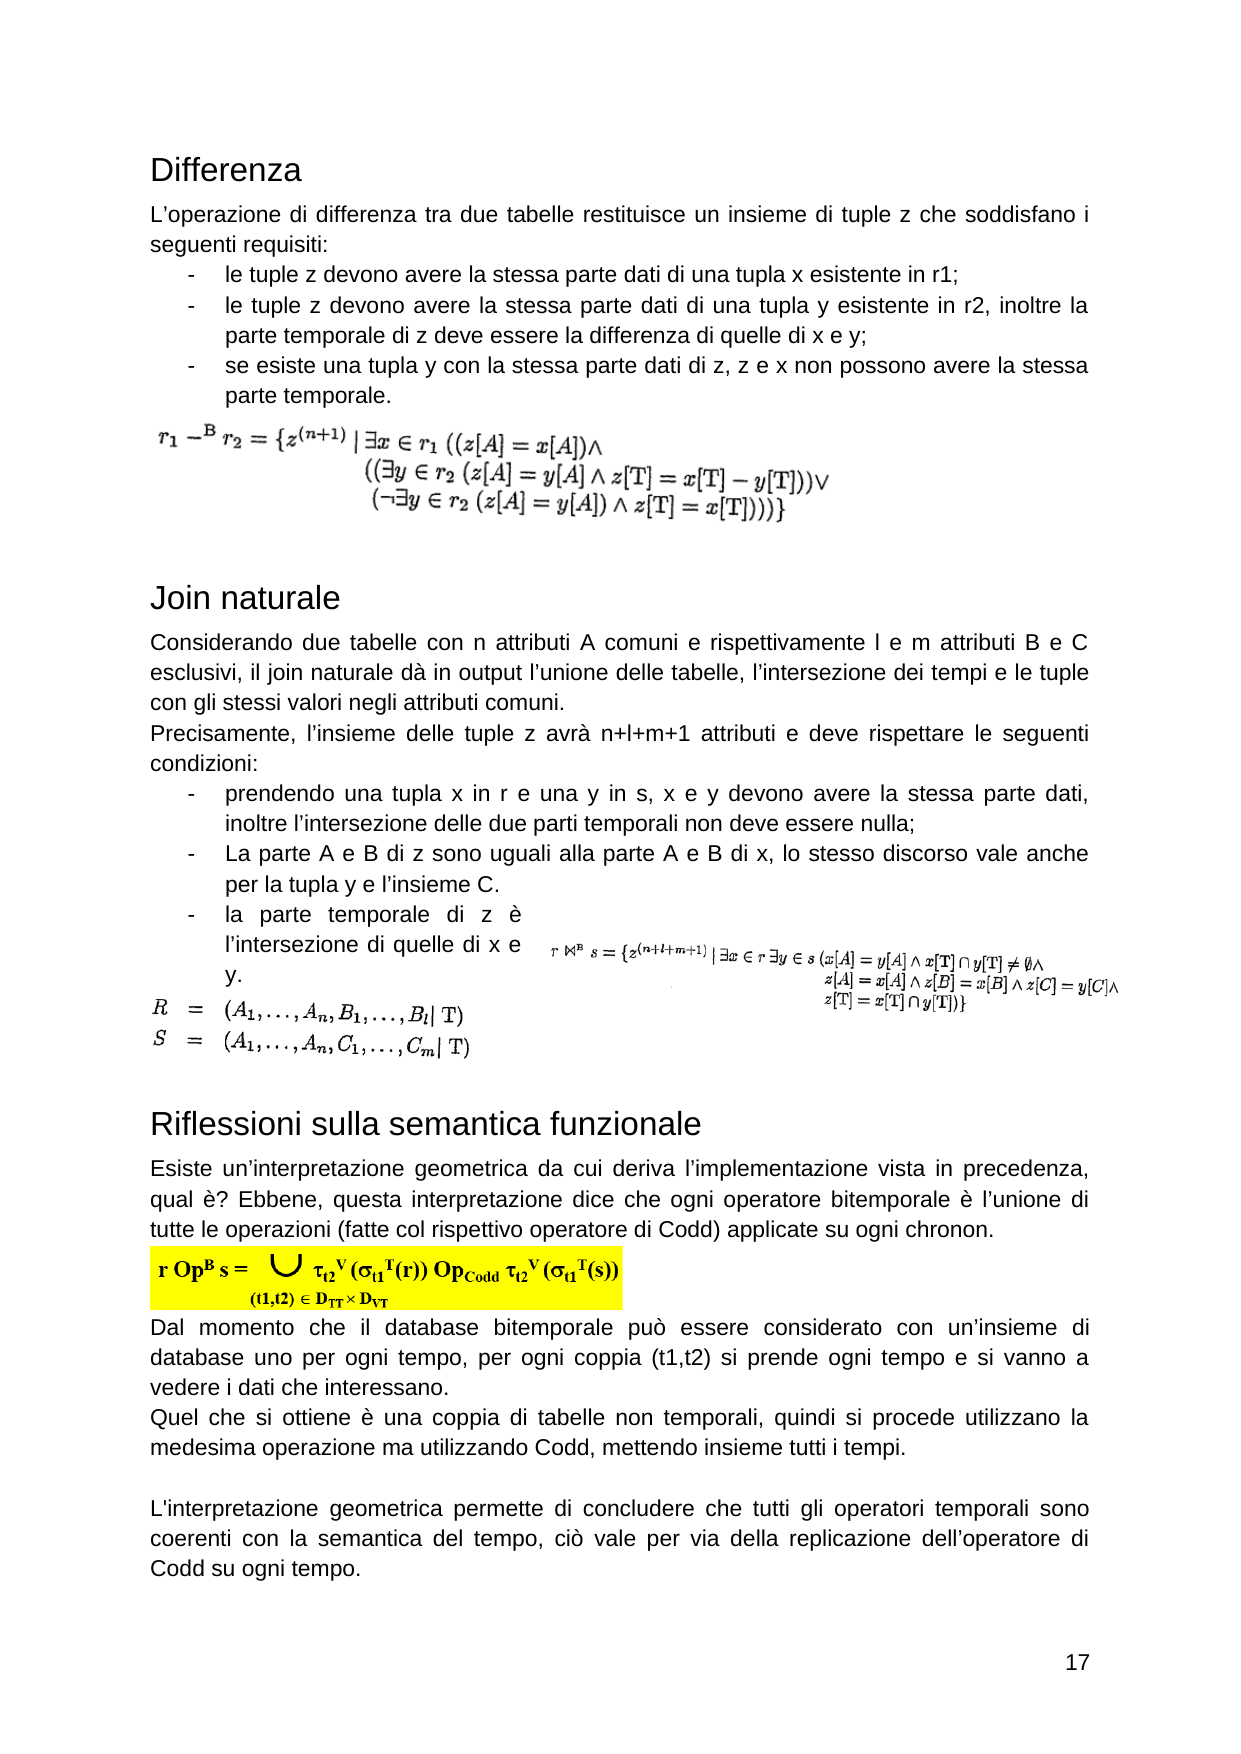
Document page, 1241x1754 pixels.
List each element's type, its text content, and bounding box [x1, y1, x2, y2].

text Dal momento che il database bitemporale può essere considerato con un’insieme di database uno per ogni tempo, per ogni coppia (t1,t2) si prende ogni tempo e si vanno a vedere i dati che interessano. [150, 1313, 1090, 1400]
text L'interpretazione geometrica permette di concludere che tutti gli operatori temporali sono coerenti con la semantica del tempo, ciò vale per via della replicazione dell’operatore di Codd su ogni tempo. [150, 1495, 1090, 1581]
list le tuple z devono avere la stessa parte dati di una tupla y esistente in r2, inoltre la parte temporale di z deve essere la differenza di quelle di x e y; [187, 292, 1090, 348]
picture [150, 991, 473, 1063]
list se esiste una tupla y con la stessa parte dati di z, z e x non possono avere la stessa parte temporale. [187, 352, 1090, 408]
text Precisamente, l’insieme delle tuple z avrà n+l+m+1 attributi e deve rispettare le seguenti condizioni: [150, 719, 1090, 776]
subtitle Differenza [150, 150, 1090, 188]
picture [150, 1246, 623, 1310]
list le tuple z devono avere la stessa parte dati di una tupla x esistente in r1; [187, 261, 1090, 288]
text Quel che si ottiene è una coppia di tabelle non temporali, quindi si procede utilizzano la medesima operazione ma utilizzando Codd, mettendo insieme tutti i tempi. [150, 1404, 1090, 1461]
text Esiste un’interpretazione geometrica da cui deriva l’implementazione vista in precedenza, qual è? Ebbene, questa interpretazione dice che ogni operatore bitemporale è l’unione di tutte le operazioni (fatte col rispettivo operatore di Codd) applicate su ogni chronon. [150, 1155, 1090, 1242]
list La parte A e B di z sono uguali alla parte A e B di x, lo stesso discorso vale anche per la tupla y e l’insieme C. [187, 840, 1090, 897]
text Considerando due tabelle con n attributi A comuni e rispettivamente l e m attributi B e C esclusivi, il join naturale dà in output l’unione delle tabelle, l’intersezione dei tempi e le tuple con gli stessi valori negli attributi comuni. [150, 629, 1090, 716]
list prendendo una tupla x in r e una y in s, x e y devono avere la stessa parte dati, inoltre l’intersezione delle due parti temporali non deve essere nulla; [187, 780, 1090, 837]
text L’operazione di differenza tra due tabelle restituisce un insieme di tuple z che soddisfano i seguenti requisiti: [150, 201, 1090, 257]
subtitle Join naturale [150, 578, 1090, 616]
subtitle Riflessioni sulla semantica funzionale [150, 1104, 1090, 1143]
picture [540, 934, 1120, 1019]
list la parte temporale di z è l’intersezione di quelle di x e y. [187, 901, 1090, 988]
picture [150, 412, 837, 537]
